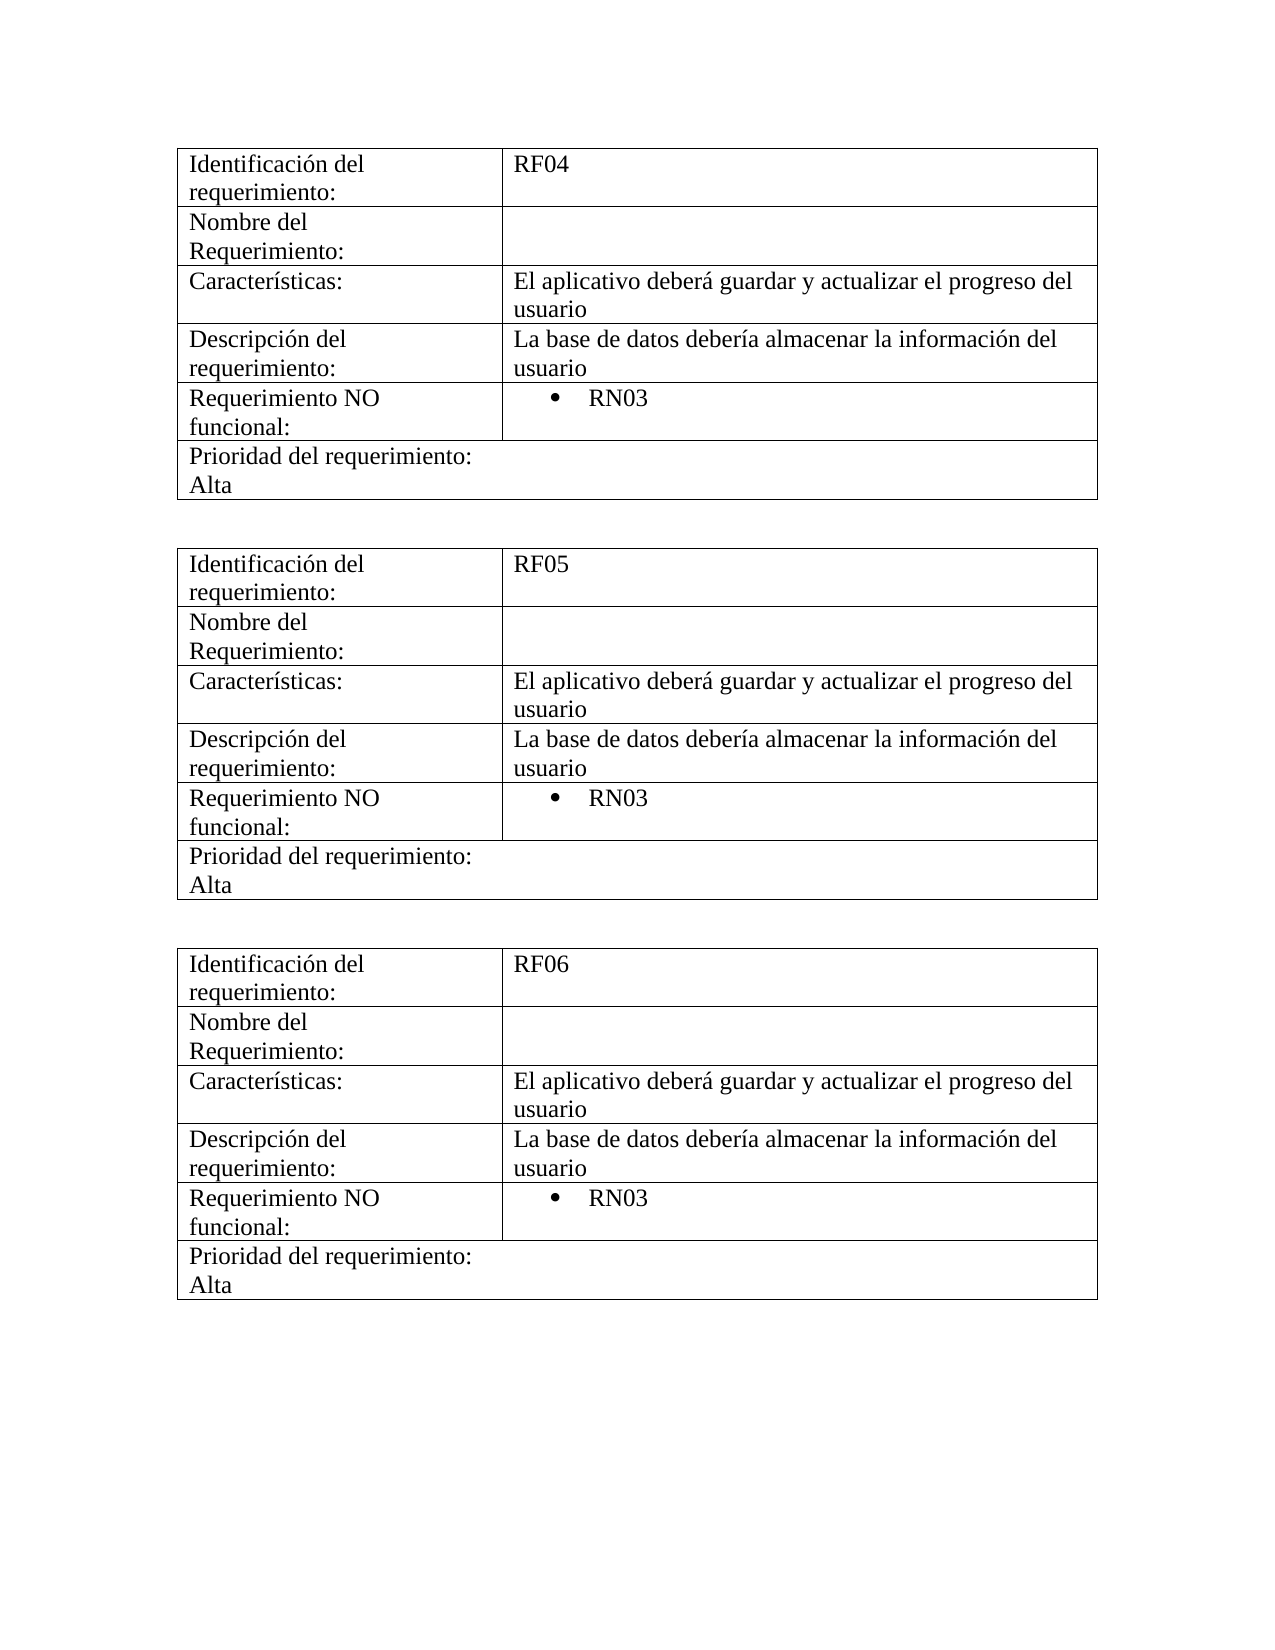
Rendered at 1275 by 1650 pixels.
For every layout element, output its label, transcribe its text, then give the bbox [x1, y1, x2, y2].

table_cell RN03 [503, 783, 1097, 840]
table_cell Nombre del Requerimiento: [178, 207, 502, 265]
table_cell RN03 [503, 383, 1097, 440]
table_cell [503, 207, 1097, 265]
table_header Identificación del requerimiento: [178, 149, 502, 206]
table_cell RN03 [503, 1183, 1097, 1240]
table_cell Requerimiento NO funcional: [178, 783, 502, 840]
table_header RF04 [503, 149, 1097, 206]
table_cell [503, 607, 1097, 665]
table_cell La base de datos debería almacenar la información del usuario [503, 724, 1097, 782]
table_cell Descripción del requerimiento: [178, 324, 502, 382]
table_cell Prioridad del requerimiento: Alta [178, 441, 1097, 499]
table_header Identificación del requerimiento: [178, 549, 502, 606]
table_cell Características: [178, 666, 502, 723]
table_cell Nombre del Requerimiento: [178, 1007, 502, 1065]
table_cell Descripción del requerimiento: [178, 724, 502, 782]
table_cell Nombre del Requerimiento: [178, 607, 502, 665]
table_cell [503, 1007, 1097, 1065]
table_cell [503, 324, 1097, 382]
table_cell Características: [178, 1066, 502, 1123]
table_cell Prioridad del requerimiento: Alta [178, 1241, 1097, 1299]
table_cell Requerimiento NO funcional: [178, 1183, 502, 1240]
table_cell El aplicativo deberá guardar y actualizar el progreso del usuario [503, 1066, 1097, 1123]
table_header RF05 [503, 549, 1097, 606]
table_header Identificación del requerimiento: [178, 949, 502, 1006]
table_cell Prioridad del requerimiento: Alta [178, 841, 1097, 899]
table_cell Características: [178, 266, 502, 323]
table_cell Requerimiento NO funcional: [178, 383, 502, 440]
table_cell Descripción del requerimiento: [178, 1124, 502, 1182]
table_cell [503, 1124, 1097, 1182]
table_header RF06 [503, 949, 1097, 1006]
table_cell El aplicativo deberá guardar y actualizar el progreso del usuario [503, 266, 1097, 323]
table_cell El aplicativo deberá guardar y actualizar el progreso del usuario [503, 666, 1097, 723]
